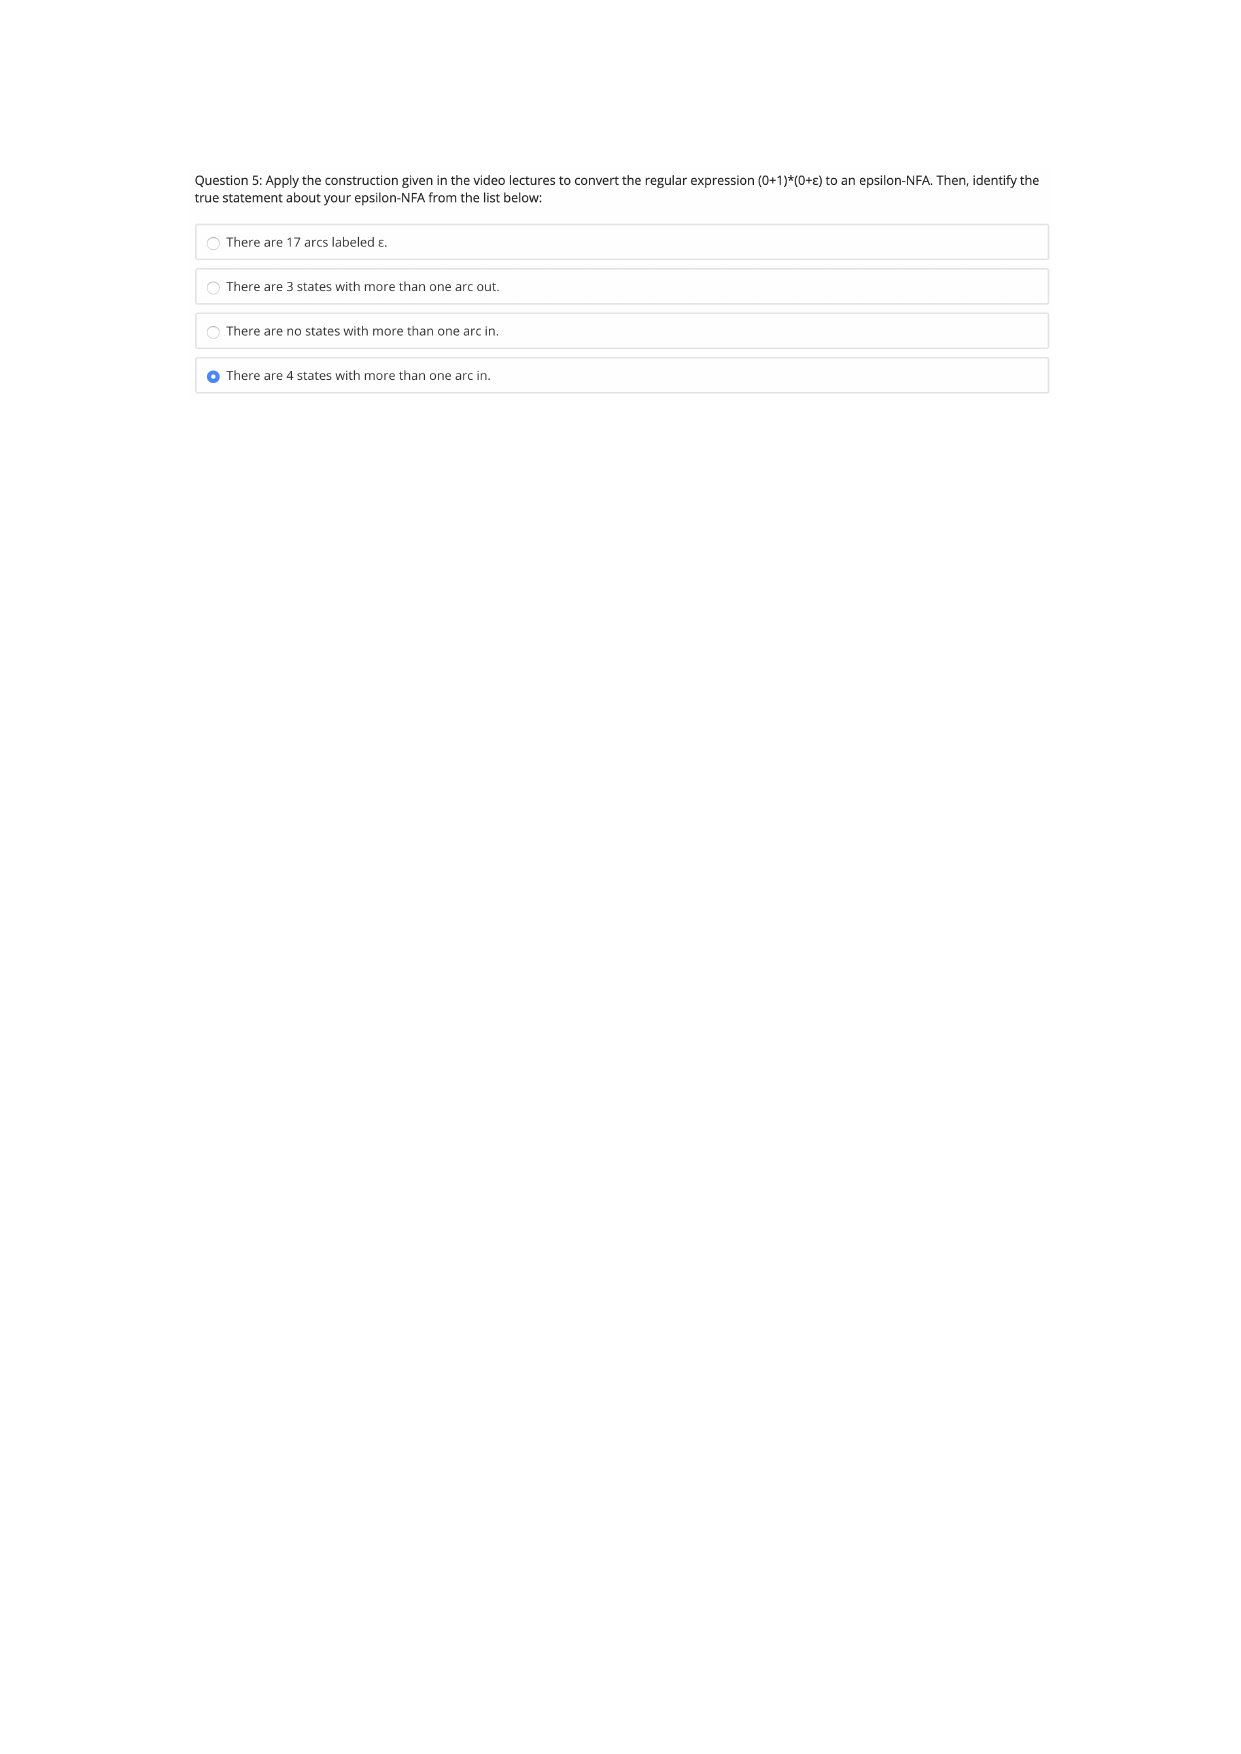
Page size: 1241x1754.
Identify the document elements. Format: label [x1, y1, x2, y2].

picture [187, 168, 1053, 398]
